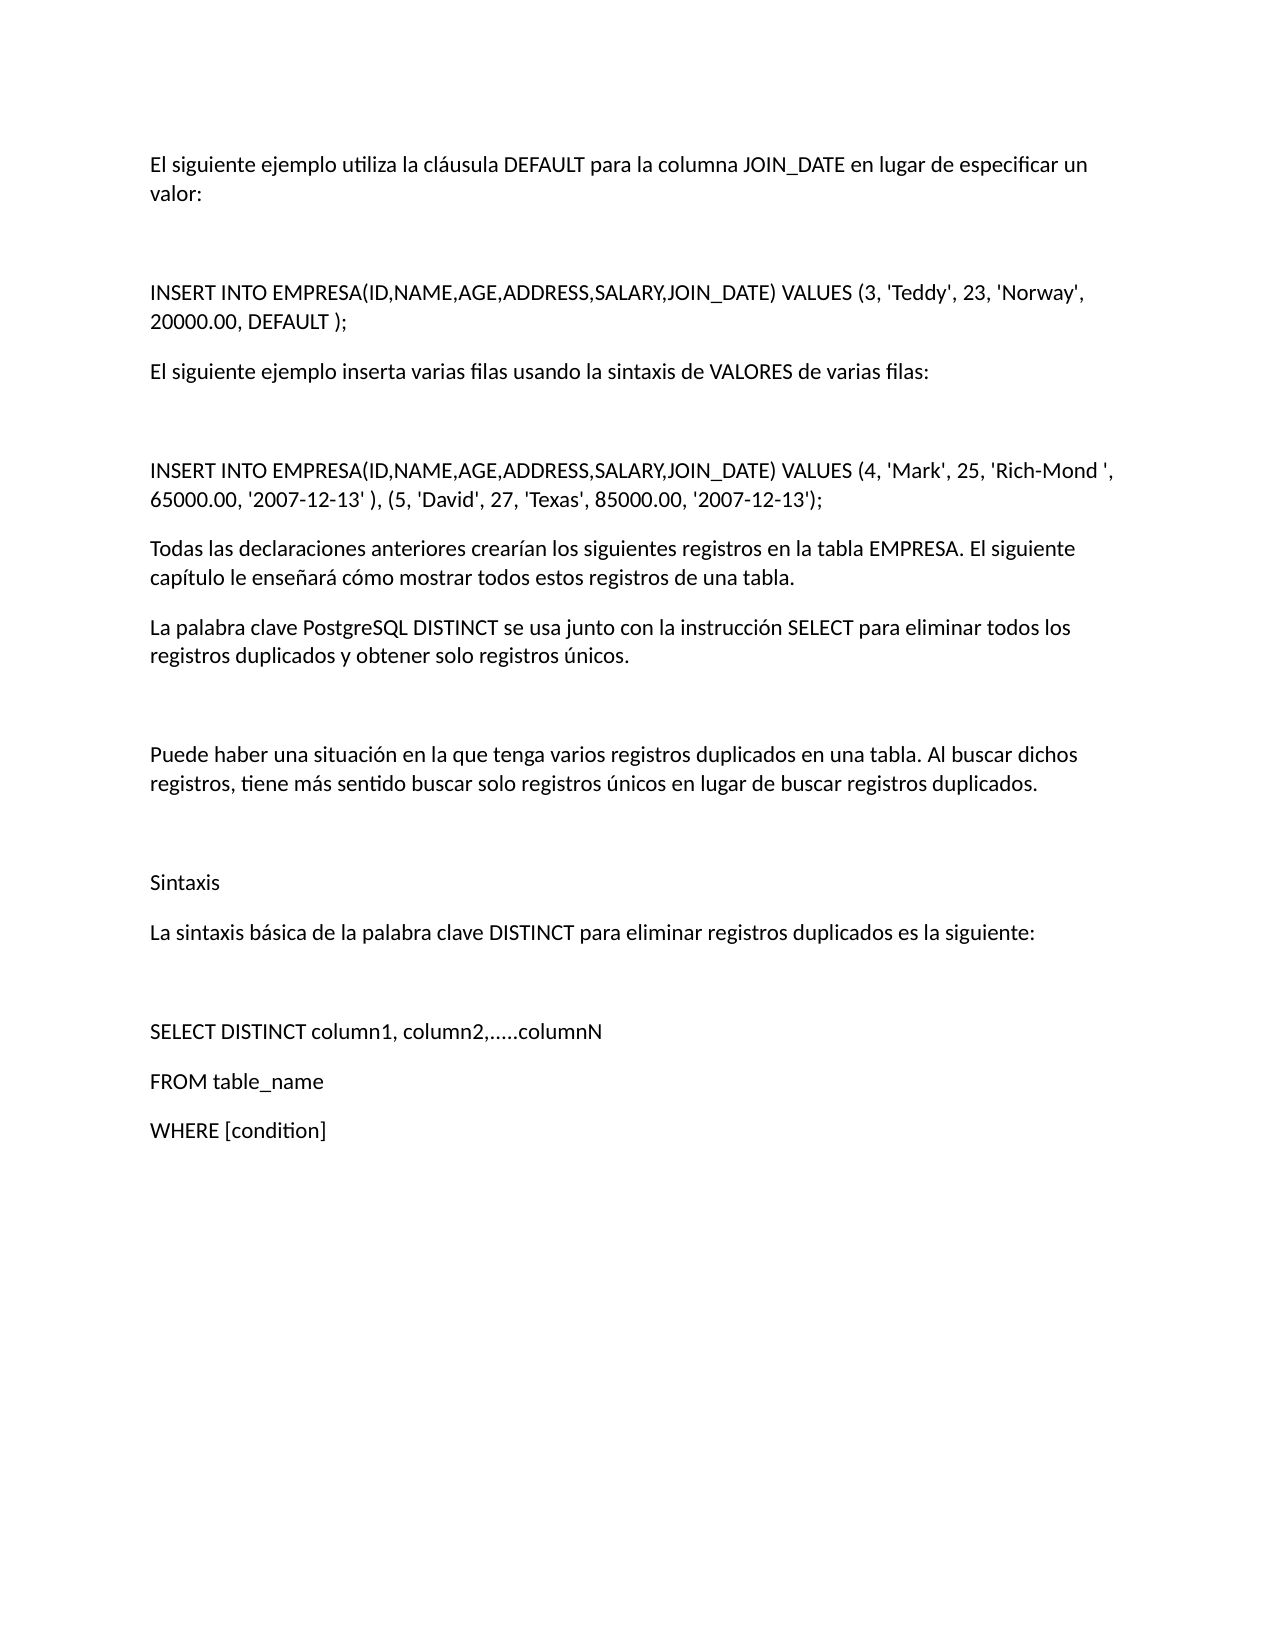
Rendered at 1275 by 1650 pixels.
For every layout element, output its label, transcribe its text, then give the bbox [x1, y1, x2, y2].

text La palabra clave PostgreSQL DISTINCT se usa junto con la instrucción SELECT para eliminar todos los registros duplicados y obtener solo registros únicos. [150, 612, 1125, 669]
text El siguiente ejemplo inserta varias filas usando la sintaxis de VALORES de varias filas: [150, 356, 1125, 385]
text FROM table_name [150, 1066, 1125, 1095]
text La sintaxis básica de la palabra clave DISTINCT para eliminar registros duplicados es la siguiente: [150, 917, 1125, 946]
text Puede haber una situación en la que tenga varios registros duplicados en una tabla. Al buscar dichos registros, tiene más sentido buscar solo registros únicos en lugar de buscar registros duplicados. [150, 740, 1125, 797]
text WHERE [condition] [150, 1116, 1125, 1144]
text Todas las declaraciones anteriores crearían los siguientes registros en la tabla EMPRESA. El siguiente capítulo le enseñará cómo mostrar todos estos registros de una tabla. [150, 534, 1125, 591]
text INSERT INTO EMPRESA(ID,NAME,AGE,ADDRESS,SALARY,JOIN_DATE) VALUES (3, 'Teddy', 23, 'Norway', 20000.00, DEFAULT ); [150, 278, 1125, 335]
text El siguiente ejemplo utiliza la cláusula DEFAULT para la columna JOIN_DATE en lugar de especificar un valor: [150, 150, 1125, 207]
text Sintaxis [150, 868, 1125, 897]
text INSERT INTO EMPRESA(ID,NAME,AGE,ADDRESS,SALARY,JOIN_DATE) VALUES (4, 'Mark', 25, 'Rich-Mond ', 65000.00, '2007-12-13' ), (5, 'David', 27, 'Texas', 85000.00, '2007-12-13'); [150, 455, 1125, 513]
text SELECT DISTINCT column1, column2,.....columnN [150, 1017, 1125, 1045]
